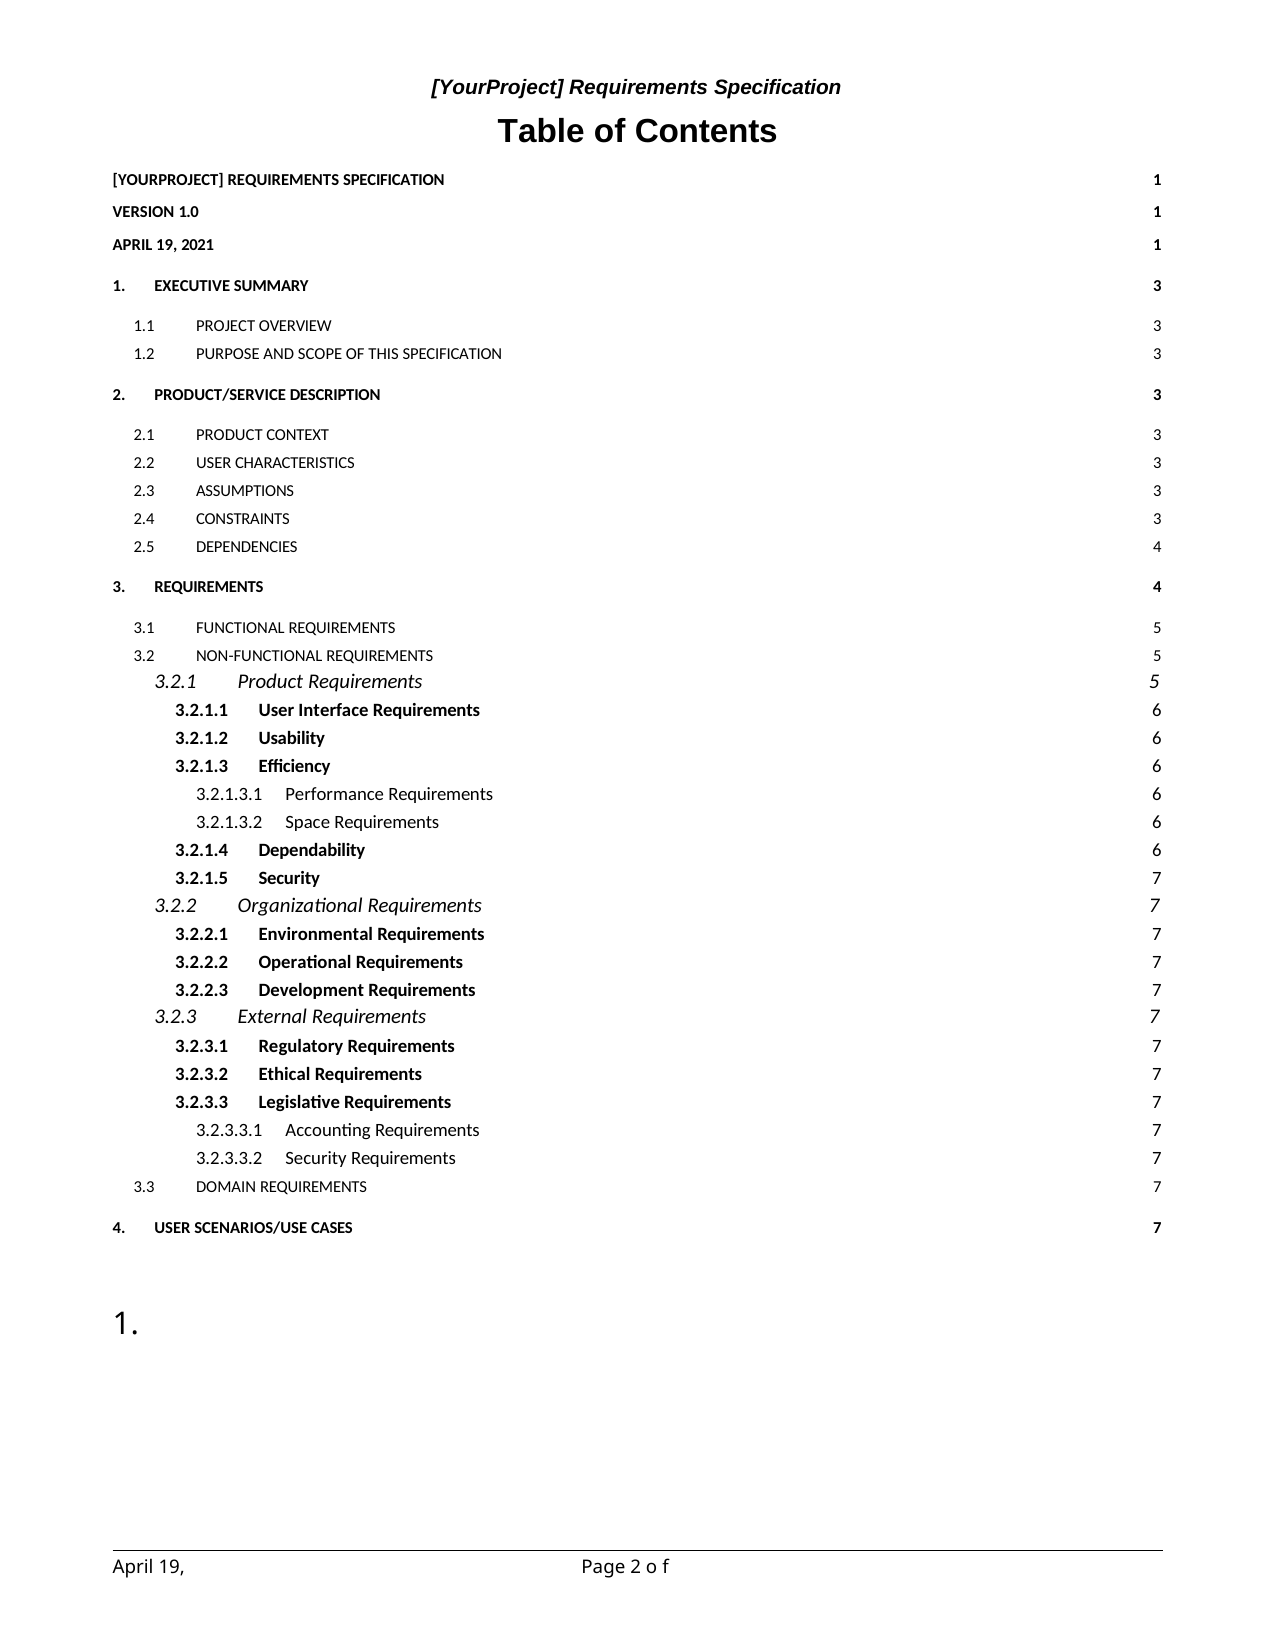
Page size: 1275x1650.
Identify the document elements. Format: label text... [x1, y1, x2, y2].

subtitle Table of Contents [251, 111, 1024, 150]
list ​ [112, 1299, 1237, 1344]
